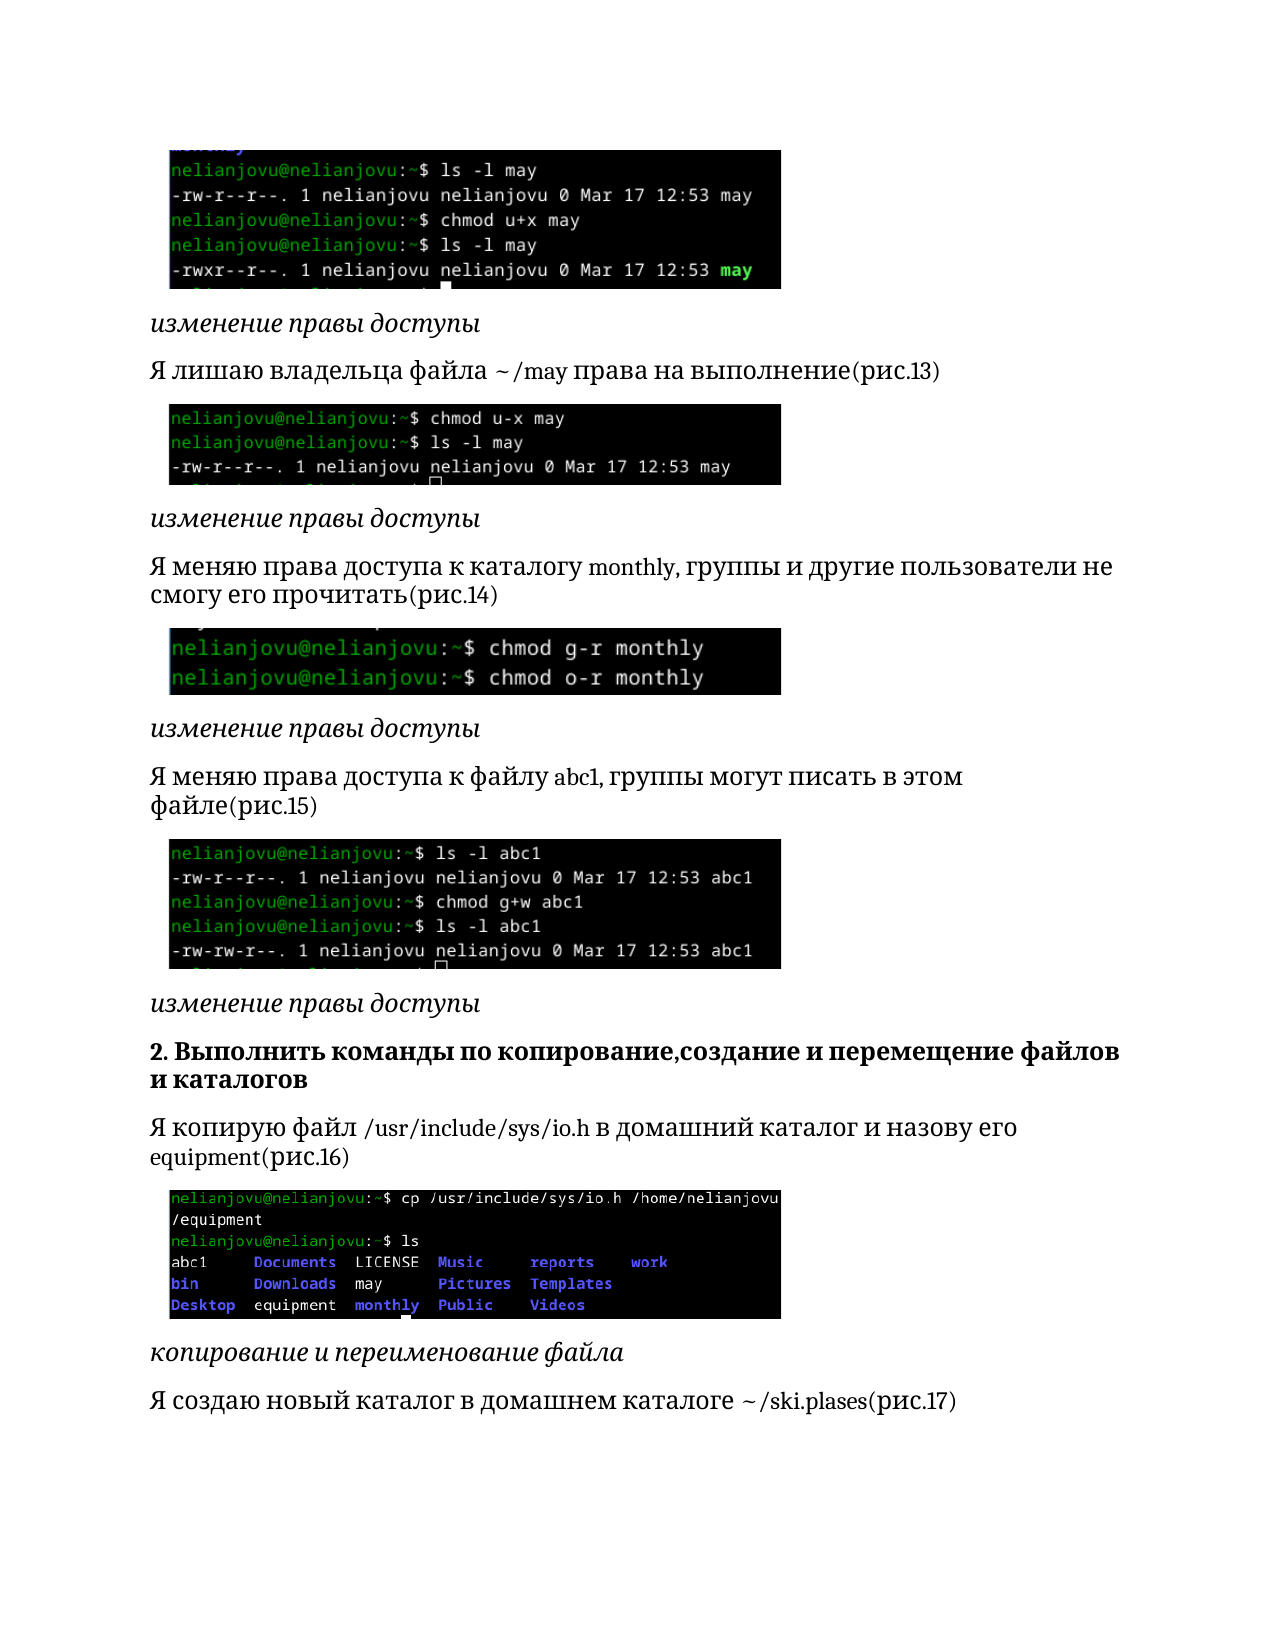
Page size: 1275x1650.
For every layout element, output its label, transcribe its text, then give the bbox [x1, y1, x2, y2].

picture [168, 404, 782, 485]
text изменение правы доступы [150, 505, 1125, 534]
text копирование и переименование файла [150, 1339, 1125, 1368]
text Я меняю права доступа к файлу abc1, группы могут писать в этом файле(рис.15) [150, 763, 1125, 820]
text изменение правы доступы [150, 715, 1125, 744]
picture [168, 839, 782, 969]
text Я меняю права доступа к каталогу monthly, группы и другие пользователи не смогу его прочитать(рис.14) [150, 552, 1125, 610]
picture [168, 628, 782, 695]
picture [168, 150, 782, 289]
text 2. Выполнить команды по копирование,создание и перемещение файлов и каталогов [150, 1037, 1125, 1095]
text Я копирую файл /usr/include/sys/io.h в домашний каталог и назову его equipment(рис.16) [150, 1114, 1125, 1171]
text Я создаю новый каталог в домашнем каталоге ~/ski.plases(рис.17) [150, 1387, 1125, 1416]
text изменение правы доступы [150, 309, 1125, 338]
text изменение правы доступы [150, 990, 1125, 1019]
text Я лишаю владельца файла ~/may права на выполнение(рис.13) [150, 357, 1125, 386]
picture [168, 1190, 782, 1319]
